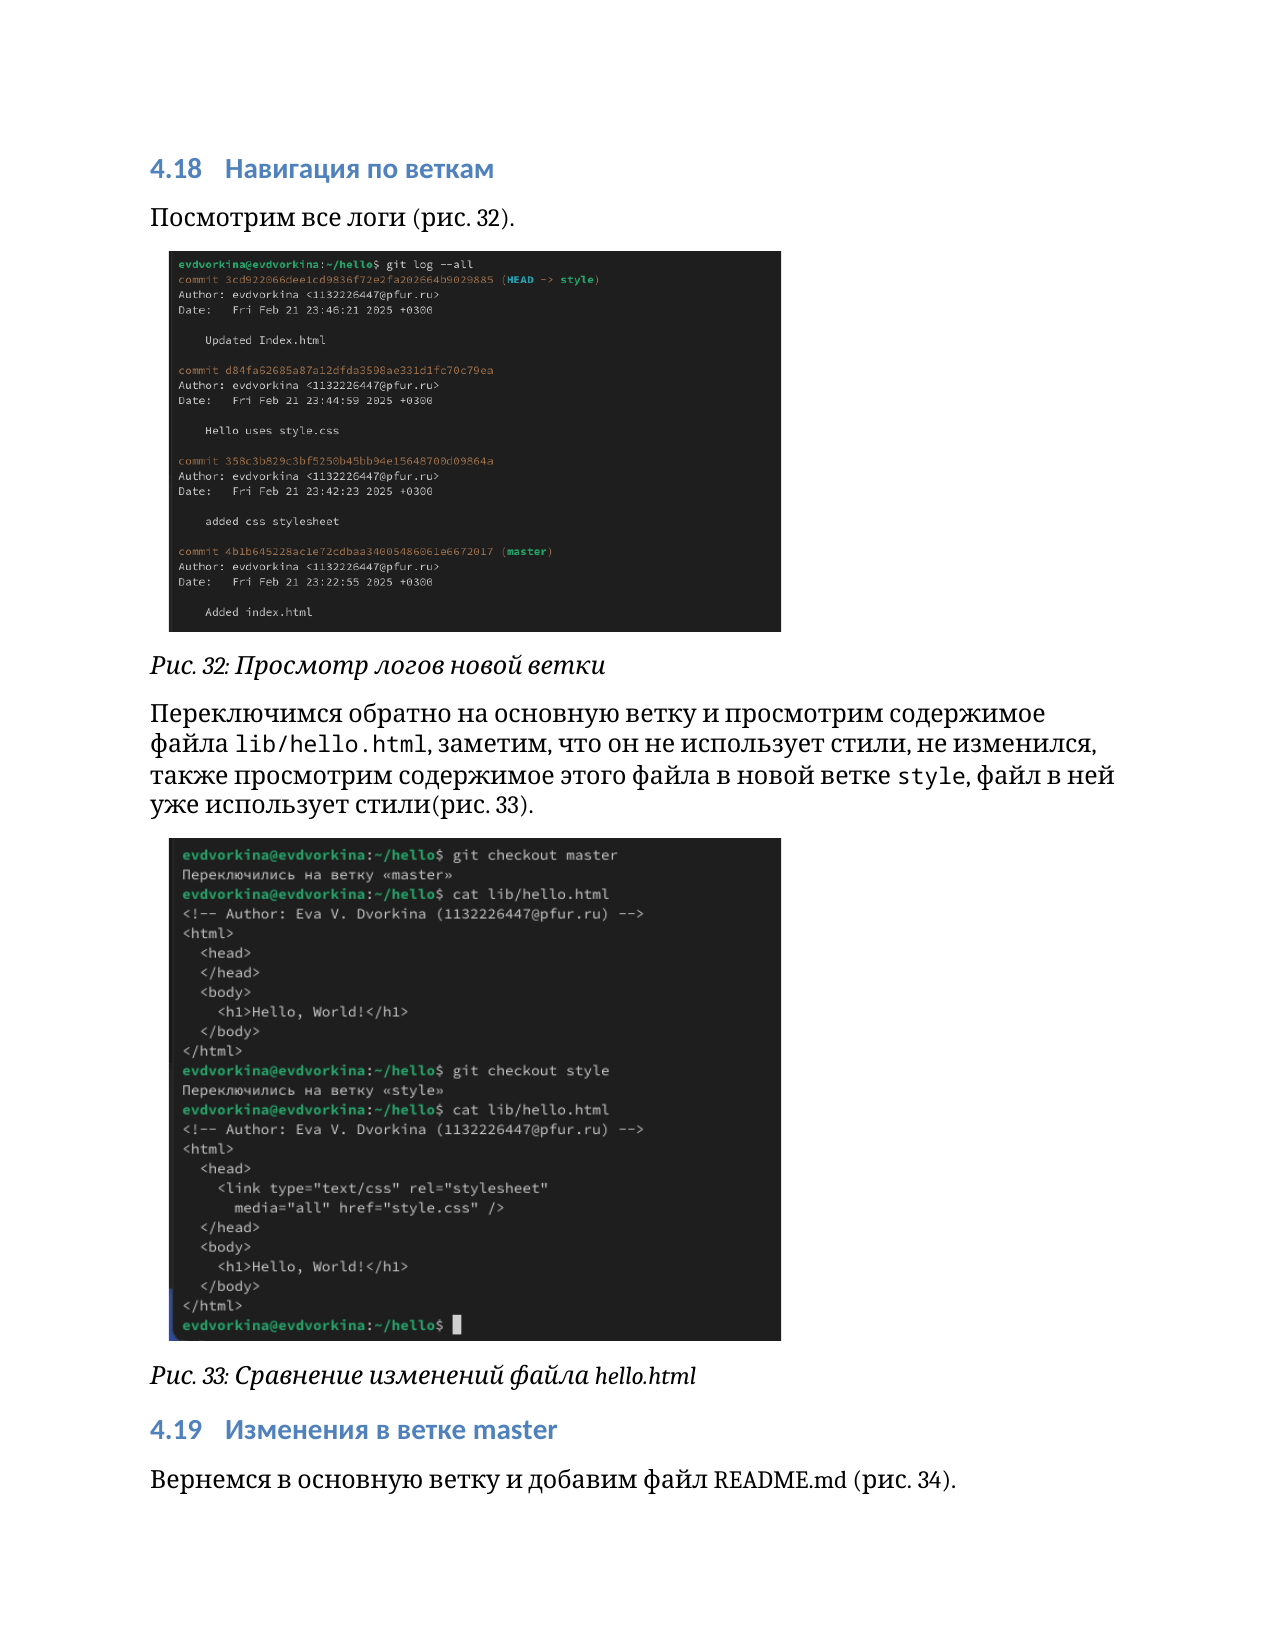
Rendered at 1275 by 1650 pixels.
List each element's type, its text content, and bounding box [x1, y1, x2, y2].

text Посмотрим все логи (рис. 32). [150, 204, 1125, 233]
text Рис. 33: Сравнение изменений файла hello.html [150, 1362, 1125, 1391]
text Рис. 32: Просмотр логов новой ветки [150, 652, 1125, 681]
text Переключимся обратно на основную ветку и просмотрим содержимое файла lib/hello.html, заметим, что он не использует стили, не изменился, также просмотрим содержимое этого файла в новой ветке style, файл в ней уже использует стили(рис. 33). [150, 699, 1125, 819]
picture [168, 838, 782, 1341]
text Вернемся в основную ветку и добавим файл README.md (рис. 34). [150, 1466, 1125, 1494]
picture [168, 251, 782, 632]
subtitle 4.18 Навигация по веткам [150, 150, 1125, 186]
subtitle 4.19 Изменения в ветке master [150, 1411, 1125, 1447]
